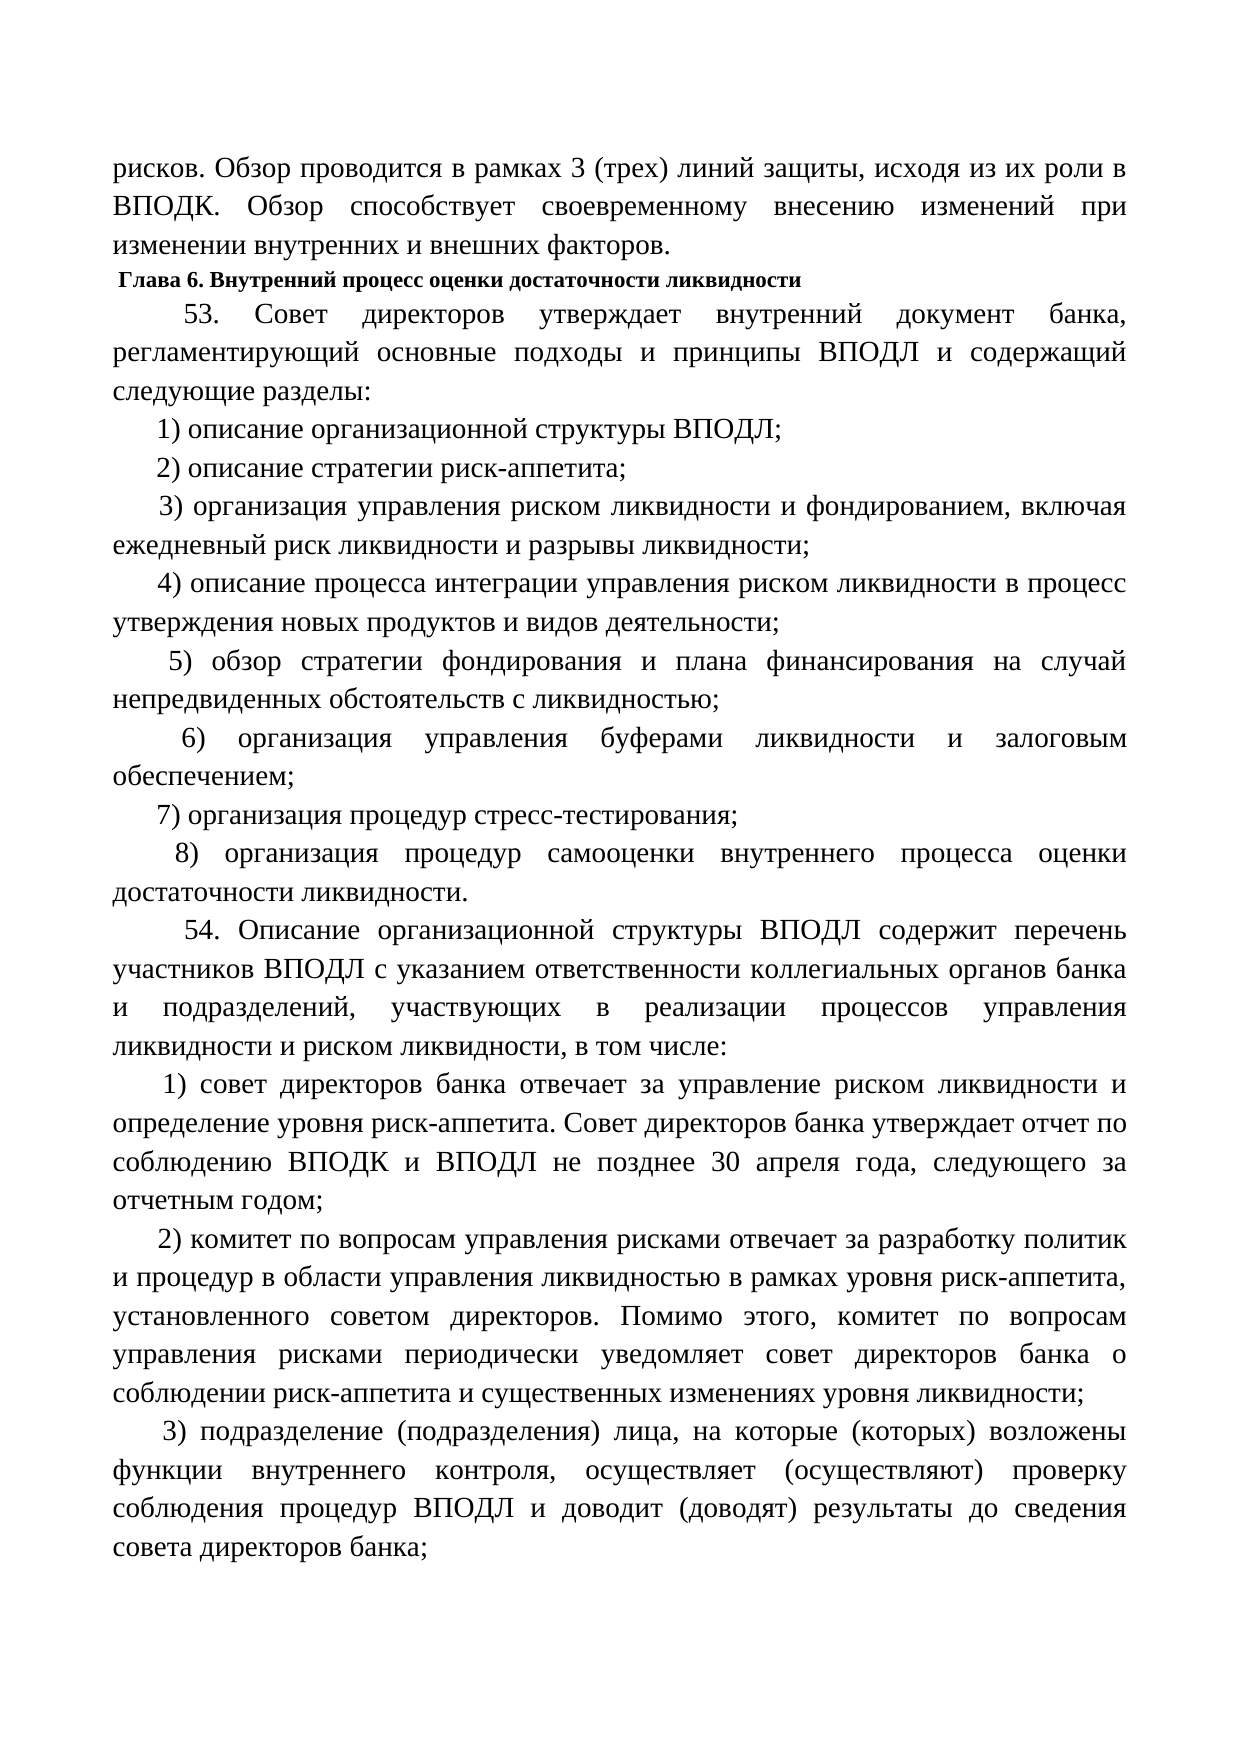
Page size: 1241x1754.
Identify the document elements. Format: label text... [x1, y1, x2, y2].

text 8) организация процедур самооценки внутреннего процесса оценки достаточности ликвидности. [112, 835, 1128, 907]
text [112, 150, 1128, 261]
text 4) описание процесса интеграции управления риском ликвидности в процесс утверждения новых продуктов и видов деятельности; [112, 566, 1128, 638]
text 6) организация управления буферами ликвидности и залоговым обеспечением; [112, 720, 1128, 792]
text 7) организация процедур стресс-тестирования; [112, 797, 1128, 830]
text 53. Совет директоров утверждает внутренний документ банка, регламентирующий основные подходы и принципы ВПОДЛ и содержащий следующие разделы: [112, 296, 1128, 406]
text 1) описание организационной структуры ВПОДЛ; [112, 411, 1128, 445]
text Глава 6. Внутренний процесс оценки достаточности ликвидности [112, 266, 1128, 292]
text 2) комитет по вопросам управления рисками отвечает за разработку политик и процедур в области управления ликвидностью в рамках уровня риск-аппетита, установленного советом директоров. Помимо этого, комитет по вопросам управления рисками периодически уведомляет совет директоров банка о соблюдении риск-аппетита и существенных изменениях уровня ликвидности; [112, 1221, 1128, 1408]
text 3) организация управления риском ликвидности и фондированием, включая ежедневный риск ликвидности и разрывы ликвидности; [112, 488, 1128, 561]
text 2) описание стратегии риск-аппетита; [112, 450, 1128, 483]
text 54. Описание организационной структуры ВПОДЛ содержит перечень участников ВПОДЛ с указанием ответственности коллегиальных органов банка и подразделений, участвующих в реализации процессов управления ликвидности и риском ликвидности, в том числе: [112, 912, 1128, 1062]
text 1) совет директоров банка отвечает за управление риском ликвидности и определение уровня риск-аппетита. Совет директоров банка утверждает отчет по соблюдению ВПОДК и ВПОДЛ не позднее 30 апреля года, следующего за отчетным годом; [112, 1067, 1128, 1216]
text 3) подразделение (подразделения) лица, на которые (которых) возложены функции внутреннего контроля, осуществляет (осуществляют) проверку соблюдения процедур ВПОДЛ и доводит (доводят) результаты до сведения совета директоров банка; [112, 1413, 1128, 1563]
text 5) обзор стратегии фондирования и плана финансирования на случай непредвиденных обстоятельств с ликвидностью; [112, 643, 1128, 715]
